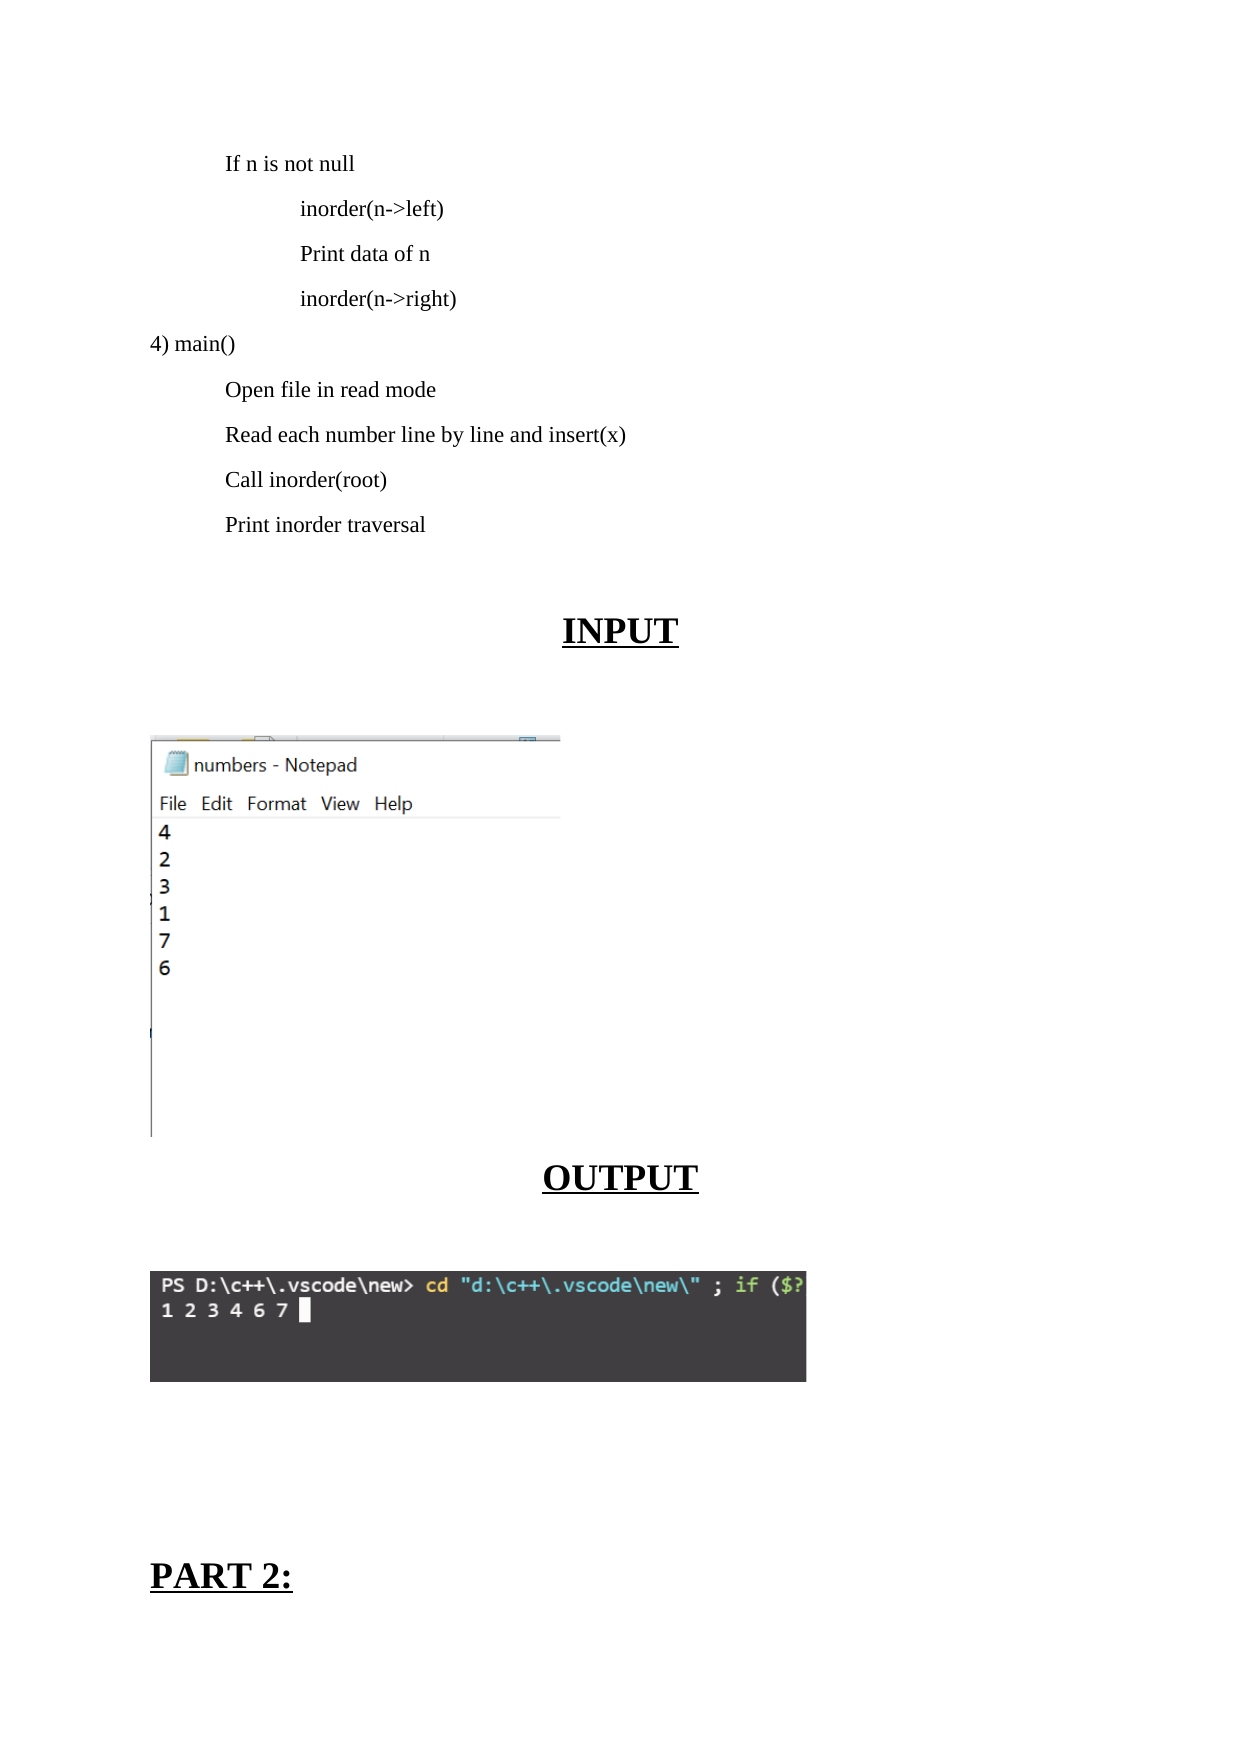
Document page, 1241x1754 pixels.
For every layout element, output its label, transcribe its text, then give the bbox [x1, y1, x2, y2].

text inorder(n->left) [150, 195, 1090, 221]
text Open file in read mode [150, 376, 1090, 402]
text Read each number line by line and insert(x) [150, 421, 1090, 447]
text If n is not null [150, 150, 1090, 176]
text 4) main() [150, 330, 1090, 357]
text PART 2: [150, 1554, 1090, 1597]
text OUTPUT [150, 1155, 1090, 1198]
text Print inorder traversal [150, 511, 1090, 537]
picture [150, 735, 561, 1137]
picture [150, 1271, 807, 1382]
text INPUT [150, 609, 1090, 652]
text Call inorder(root) [150, 466, 1090, 492]
text Print data of n [150, 240, 1090, 267]
text inorder(n->right) [150, 285, 1090, 312]
